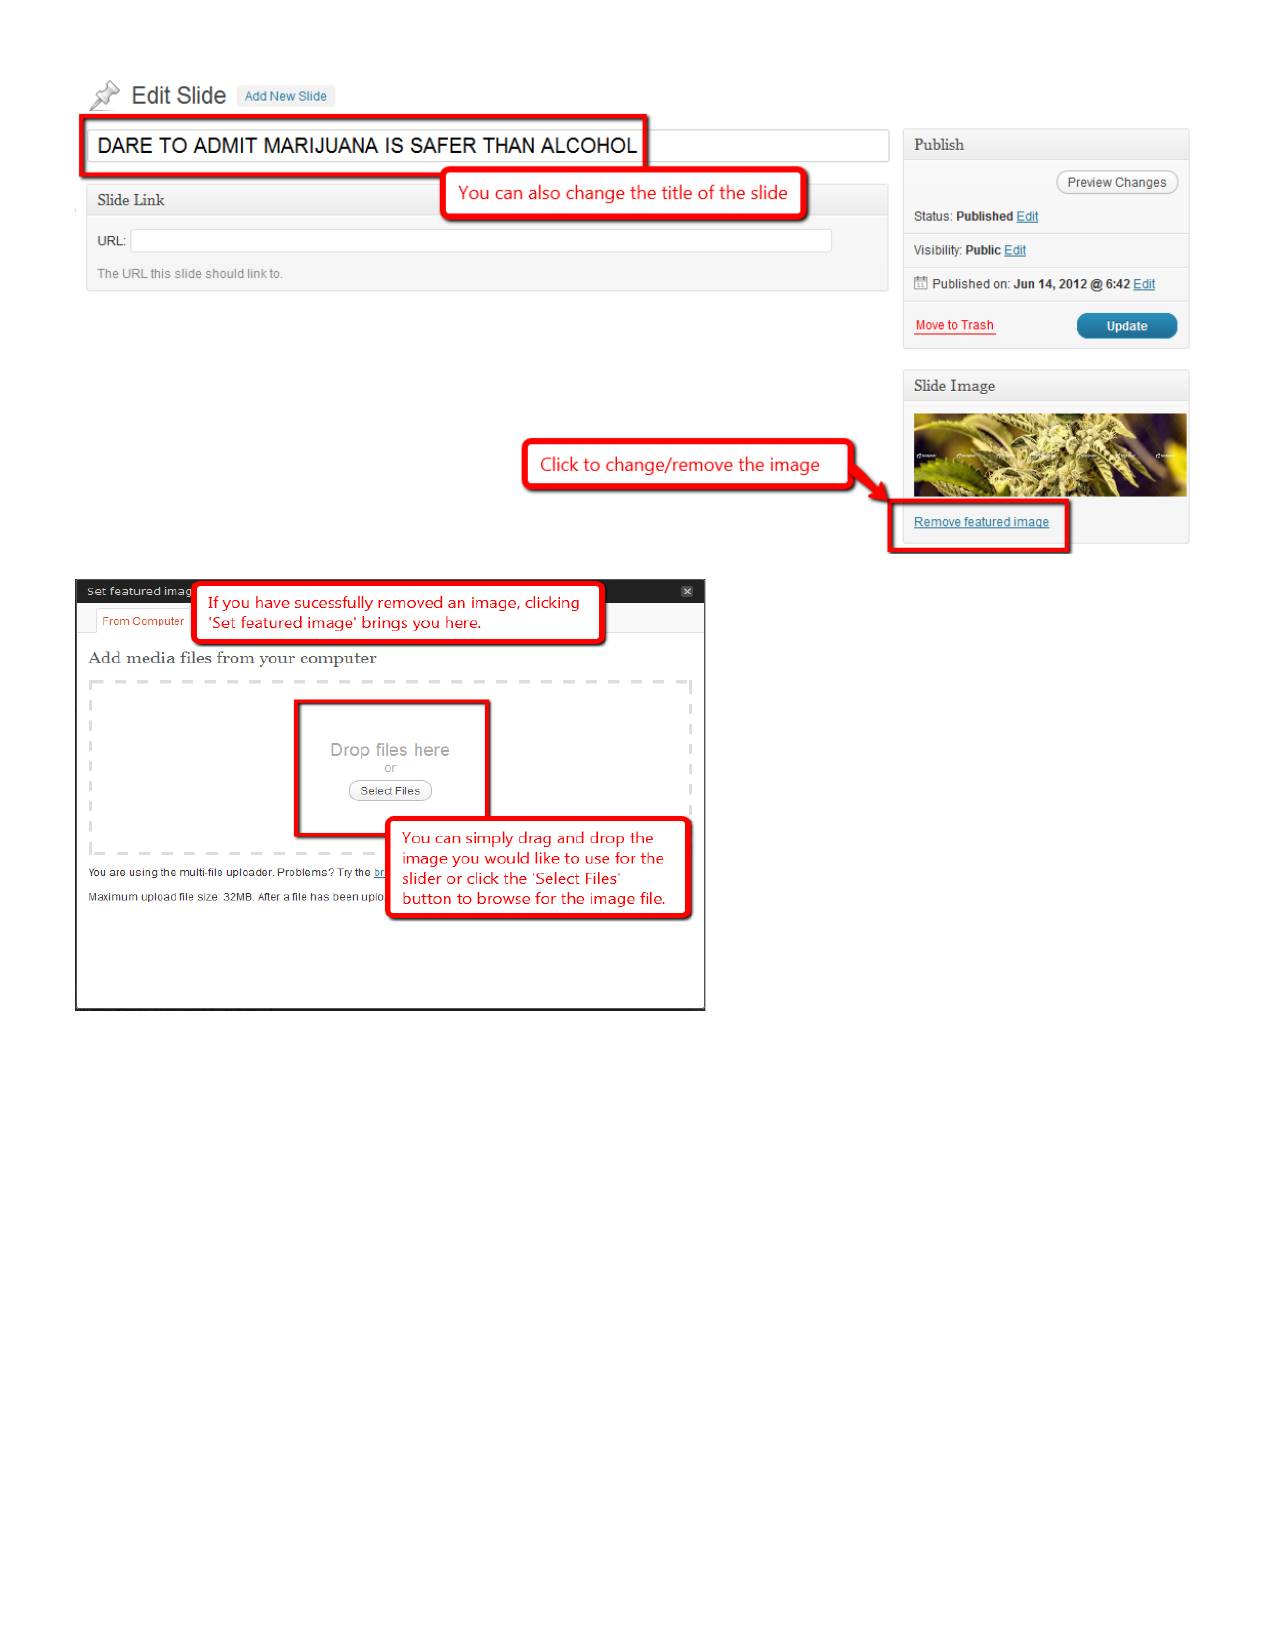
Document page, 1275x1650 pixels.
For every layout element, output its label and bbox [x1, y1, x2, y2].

picture [75, 75, 1200, 554]
picture [75, 579, 706, 1011]
